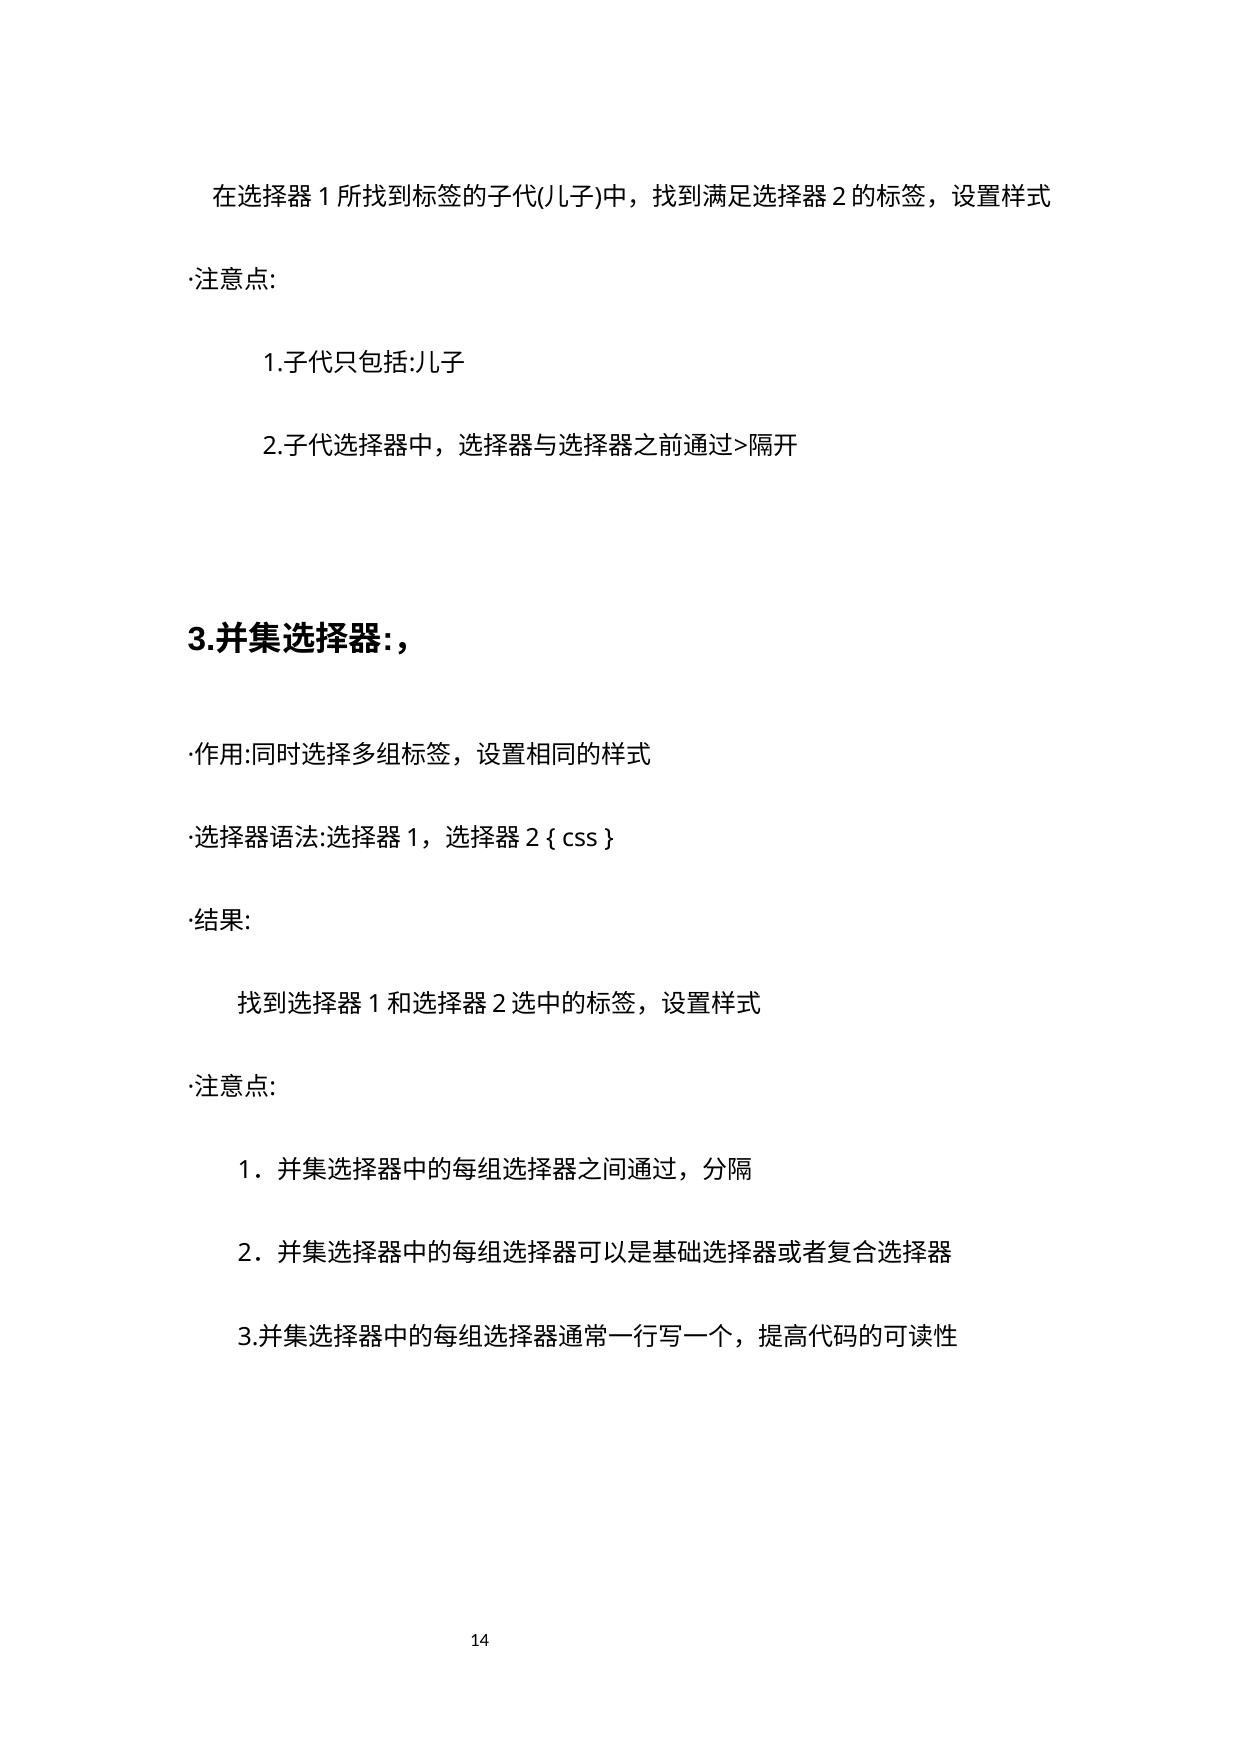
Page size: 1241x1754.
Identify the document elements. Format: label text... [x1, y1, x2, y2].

list ·结果: [187, 886, 1053, 951]
list 3.并集选择器中的每组选择器通常一行写一个，提高代码的可读性 [187, 1302, 1053, 1367]
list ·注意点: [187, 1052, 1053, 1117]
list 1.子代只包括:儿子 [187, 328, 1053, 393]
list 1．并集选择器中的每组选择器之间通过，分隔 [187, 1135, 1053, 1200]
list 找到选择器1和选择器2选中的标签，设置样式 [187, 969, 1053, 1034]
list ·作用:同时选择多组标签，设置相同的样式 [187, 720, 1053, 785]
list 在选择器1所找到标签的子代(儿子)中，找到满足选择器2的标签，设置样式 [187, 162, 1053, 227]
list ·选择器语法:选择器1，选择器2 { css } [187, 803, 1053, 868]
list ·注意点: [187, 245, 1053, 310]
list 2．并集选择器中的每组选择器可以是基础选择器或者复合选择器 [187, 1218, 1053, 1283]
list 2.子代选择器中，选择器与选择器之前通过>隔开 [187, 411, 1053, 476]
subtitle 3.并集选择器:， [187, 603, 1053, 668]
